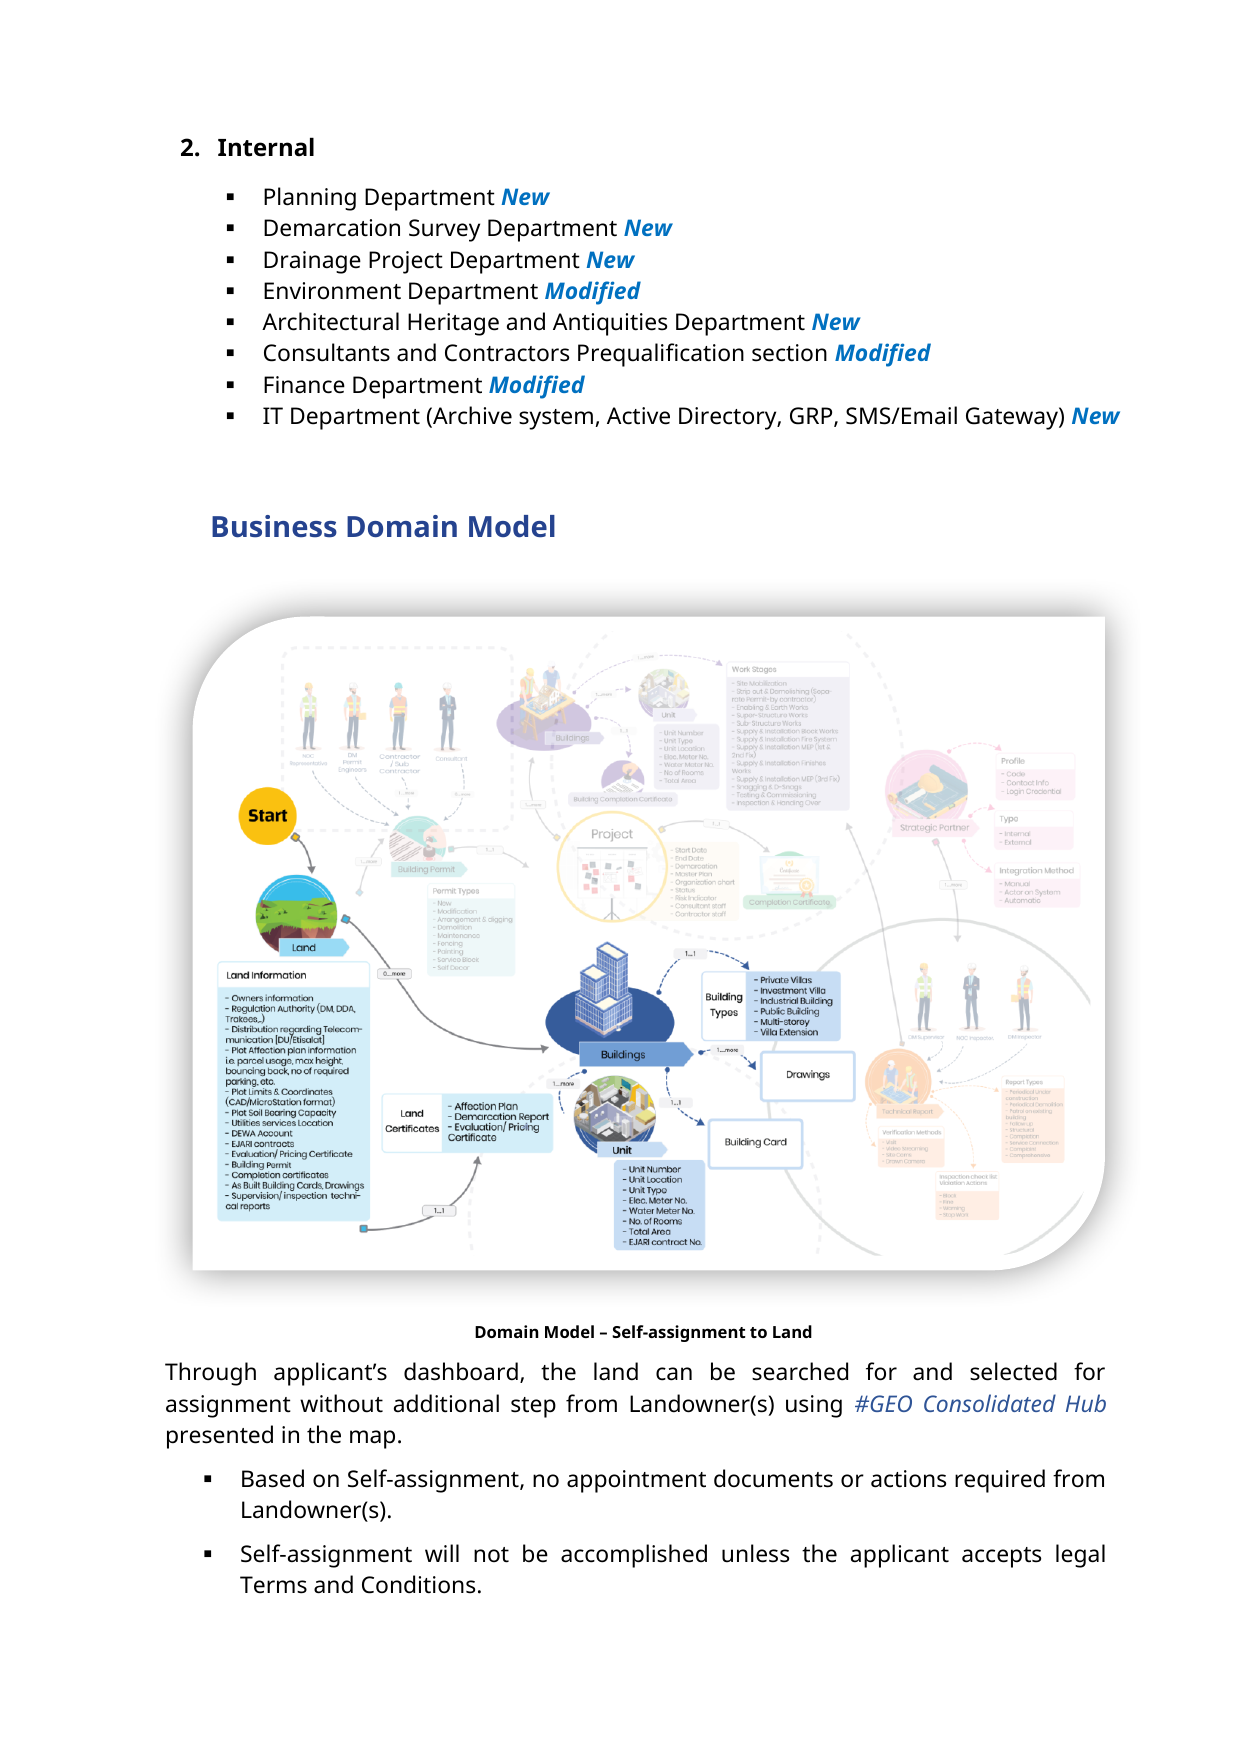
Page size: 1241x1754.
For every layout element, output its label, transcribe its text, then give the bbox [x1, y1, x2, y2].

list Environment Department Modified [225, 275, 1137, 306]
list Finance Department Modified [225, 369, 1137, 400]
list Internal [180, 131, 1137, 164]
list Demarcation Survey Department New [225, 212, 1137, 244]
list Based on Self-assignment, no appointment documents or actions required from Landowner(s). [202, 1462, 1107, 1525]
list IT Department (Archive system, Active Directory, GRP, SMS/Email Gateway) New [225, 400, 1137, 431]
list Self-assignment will not be accomplished unless the applicant accepts legal Terms and Conditions. [202, 1537, 1107, 1600]
list Planning Department New [225, 181, 1137, 212]
text Through applicant’s dashboard, the land can be searched for and selected for assignment without additional step from Landowner(s) using #GEO Consolidated Hub presented in the map. [165, 1356, 1107, 1450]
list Drainage Project Department New [225, 244, 1137, 275]
text Domain Model – Self-assignment to Land [150, 1321, 1137, 1344]
list Architectural Heritage and Antiquities Department New [225, 306, 1137, 337]
subtitle Business Domain Model [210, 506, 1137, 546]
picture [208, 632, 1090, 1255]
list Consultants and Contractors Prequalification section Modified [225, 337, 1137, 369]
